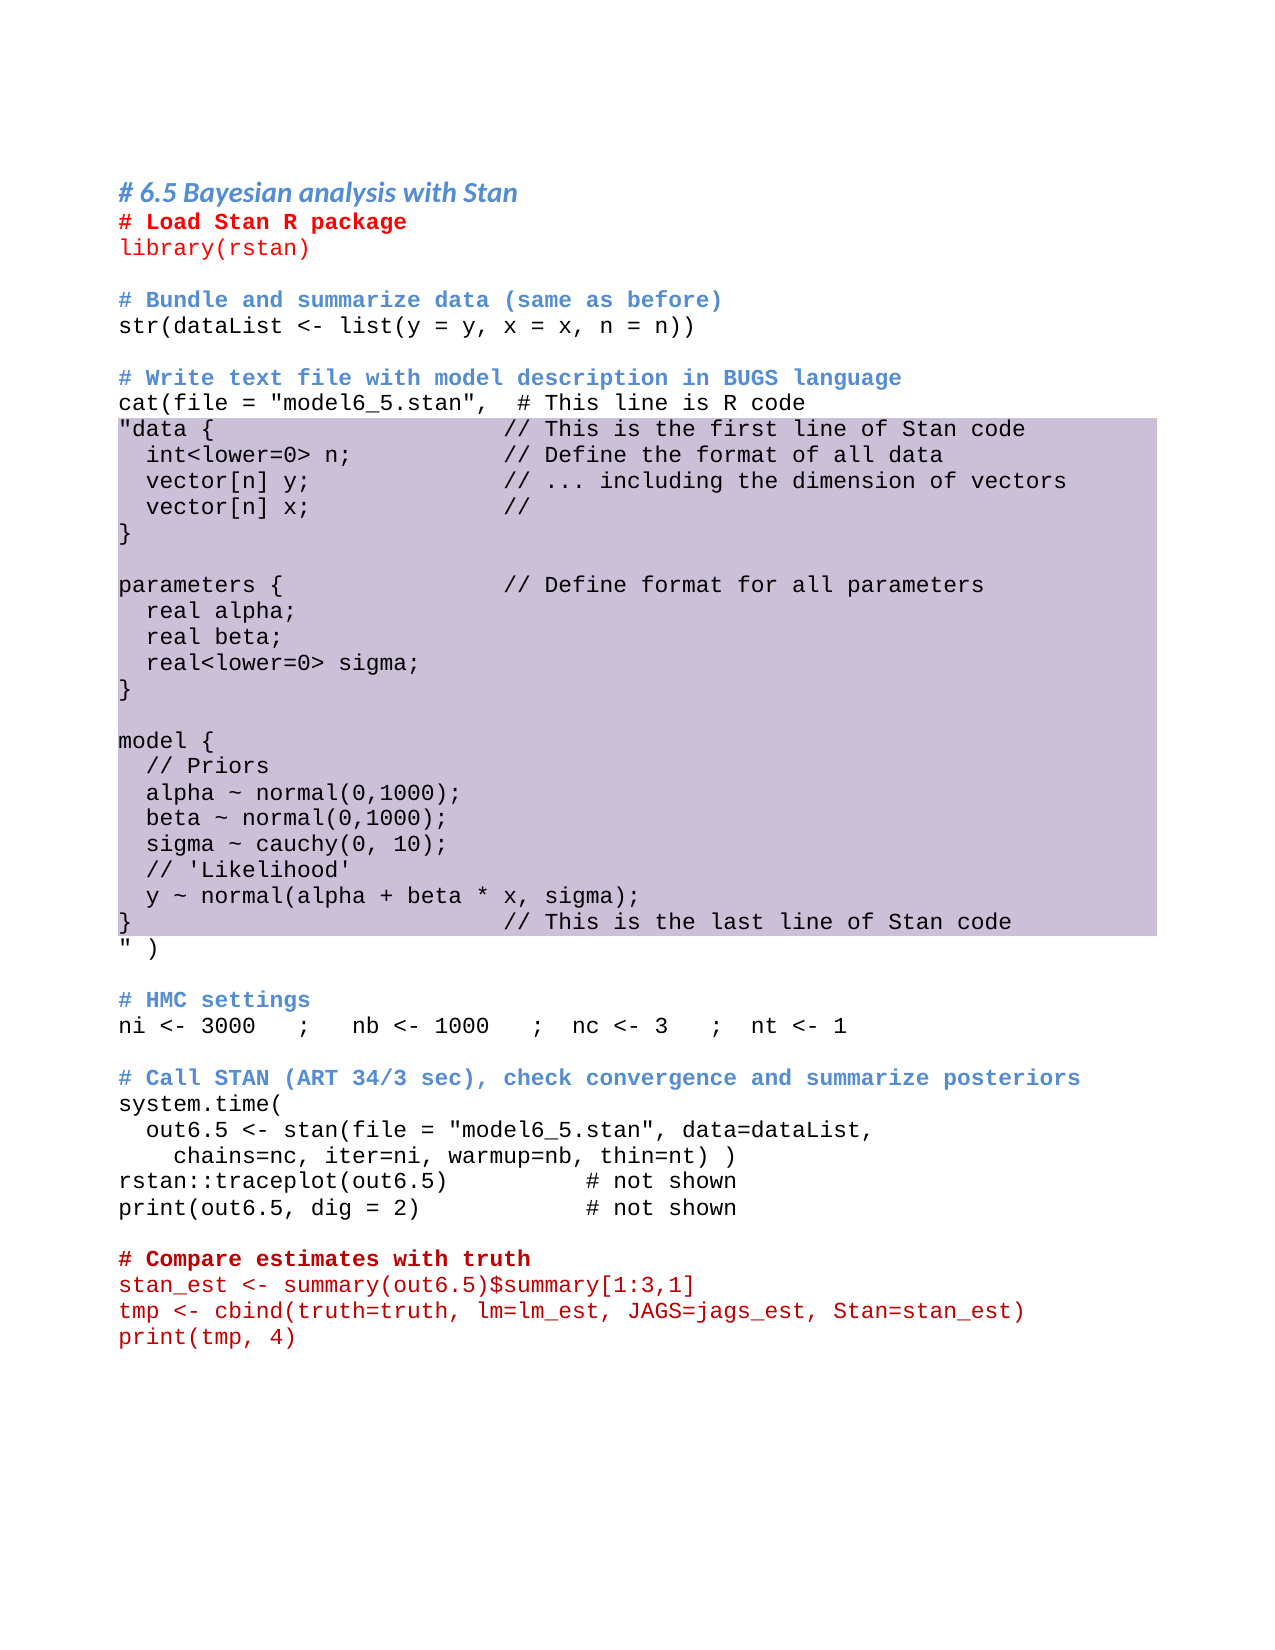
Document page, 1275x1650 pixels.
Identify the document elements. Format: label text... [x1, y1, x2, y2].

text sigma ~ cauchy(0, 10); [118, 833, 1157, 859]
text chains=nc, iter=ni, warmup=nb, thin=nt) ) [118, 1144, 1157, 1170]
text parameters { // Define format for all parameters [118, 573, 1157, 599]
text int<lower=0> n; // Define the format of all data [118, 444, 1157, 469]
text str(dataList <- list(y = y, x = x, n = n)) [118, 314, 1157, 340]
text y ~ normal(alpha + beta * x, sigma); [118, 884, 1157, 911]
text # HMC settings [118, 988, 1157, 1014]
text library(rstan) [118, 236, 1157, 262]
text } [118, 521, 1157, 547]
text cat(file = "model6_5.stan", # This line is R code [118, 392, 1157, 418]
text ni <- 3000 ; nb <- 1000 ; nc <- 3 ; nt <- 1 [118, 1014, 1157, 1040]
text # Write text file with model description in BUGS language [118, 366, 1157, 392]
text # Bundle and summarize data (same as before) [118, 288, 1157, 314]
text " ) [118, 936, 1157, 962]
text rstan::traceplot(out6.5) # not shown [118, 1170, 1157, 1196]
text # 6.5 Bayesian analysis with Stan [118, 174, 1157, 210]
text real<lower=0> sigma; [118, 651, 1157, 677]
text tmp <- cbind(truth=truth, lm=lm_est, JAGS=jags_est, Stan=stan_est) [118, 1299, 1157, 1326]
text alpha ~ normal(0,1000); [118, 781, 1157, 807]
text # Load Stan R package [118, 210, 1157, 236]
text } [118, 677, 1157, 703]
text } // This is the last line of Stan code [118, 911, 1157, 936]
text real alpha; [118, 599, 1157, 625]
text vector[n] y; // ... including the dimension of vectors [118, 469, 1157, 496]
text print(out6.5, dig = 2) # not shown [118, 1196, 1157, 1222]
text print(tmp, 4) [118, 1326, 1157, 1351]
text # Call STAN (ART 34/3 sec), check convergence and summarize posteriors [118, 1066, 1157, 1092]
text # Compare estimates with truth [118, 1248, 1157, 1274]
text model { [118, 729, 1157, 755]
text beta ~ normal(0,1000); [118, 807, 1157, 833]
text out6.5 <- stan(file = "model6_5.stan", data=dataList, [118, 1118, 1157, 1144]
text "data { // This is the first line of Stan code [118, 418, 1157, 444]
text real beta; [118, 625, 1157, 651]
text stan_est <- summary(out6.5)$summary[1:3,1] [118, 1274, 1157, 1299]
text // Priors [118, 755, 1157, 781]
text system.time( [118, 1092, 1157, 1118]
text vector[n] x; // [118, 496, 1157, 521]
text // 'Likelihood' [118, 859, 1157, 884]
